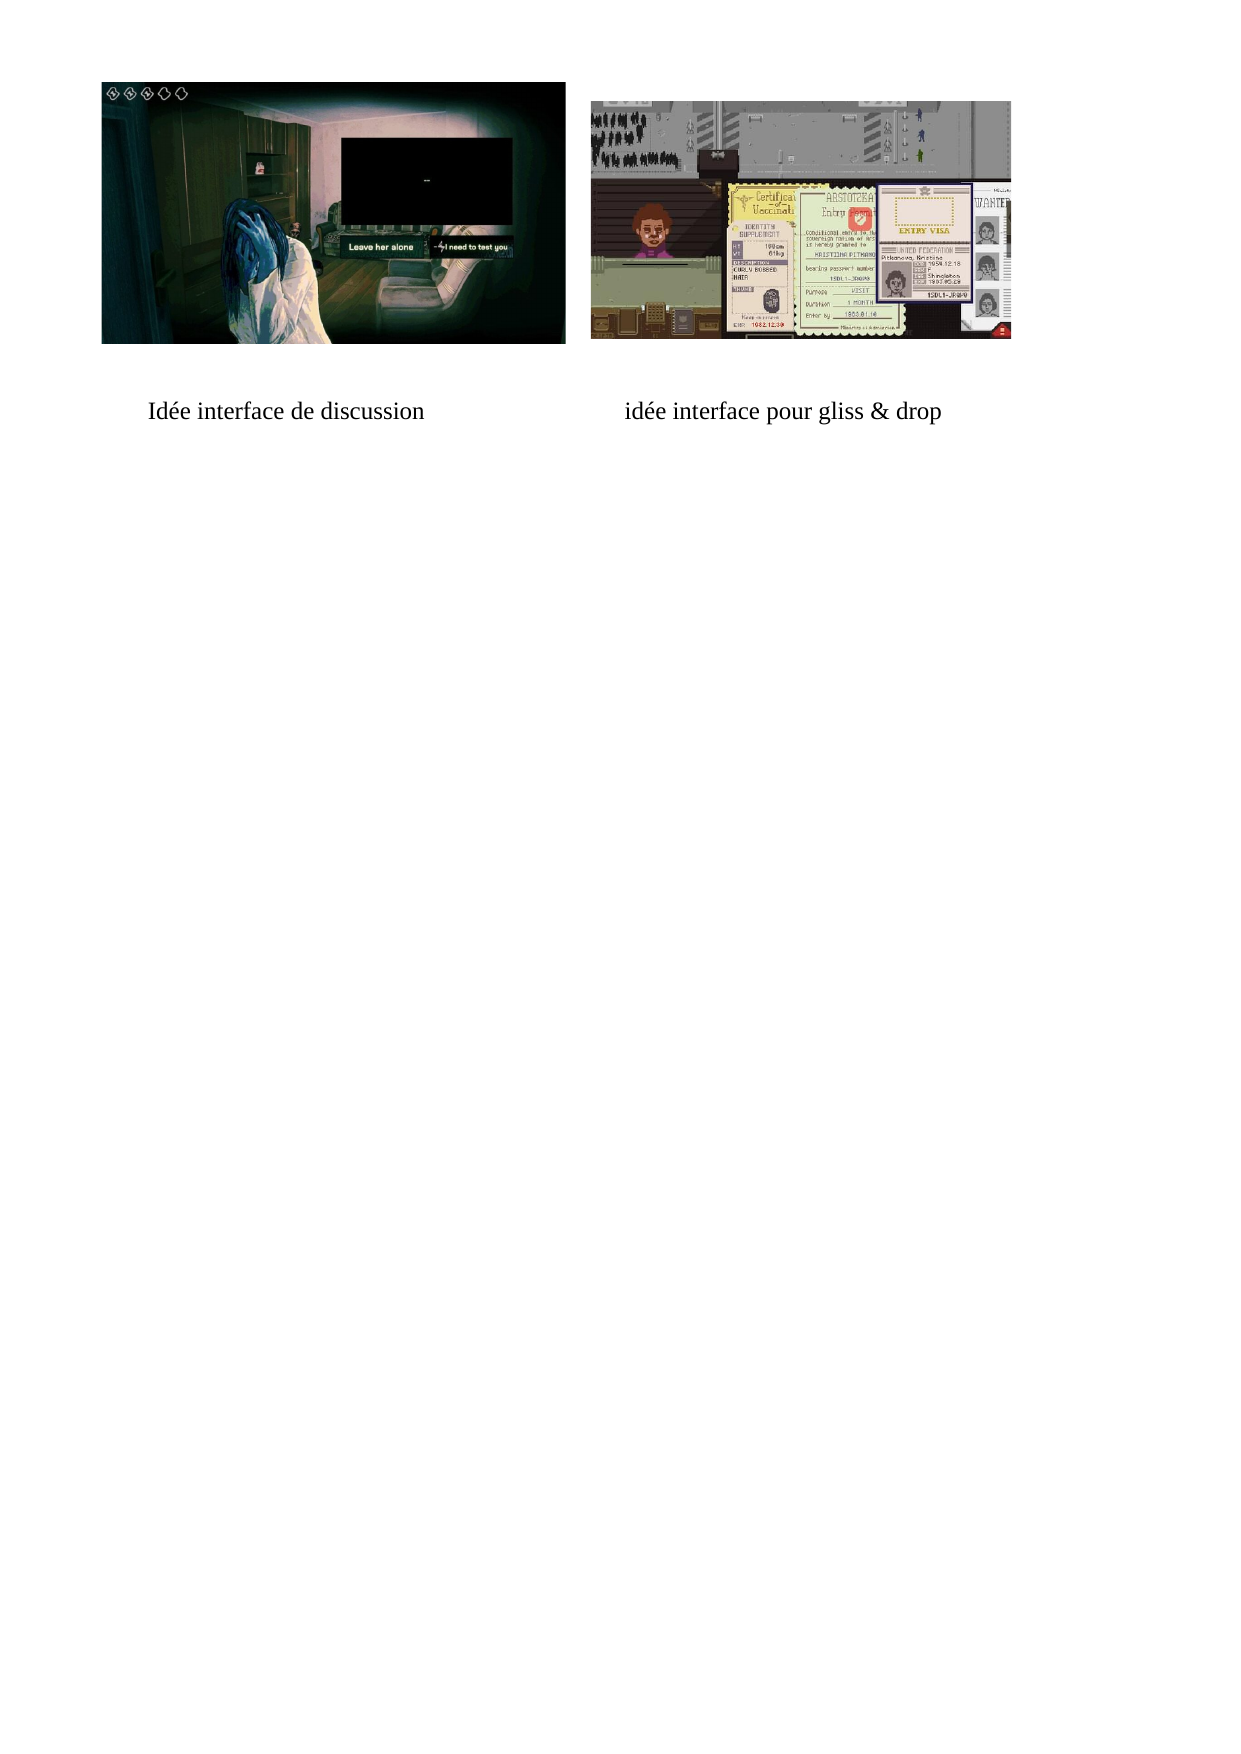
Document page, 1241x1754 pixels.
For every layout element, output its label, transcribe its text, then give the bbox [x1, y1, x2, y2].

text Idée interface de discussion idée interface pour gliss & drop [148, 396, 1093, 425]
picture [101, 82, 566, 344]
picture [590, 101, 1012, 339]
